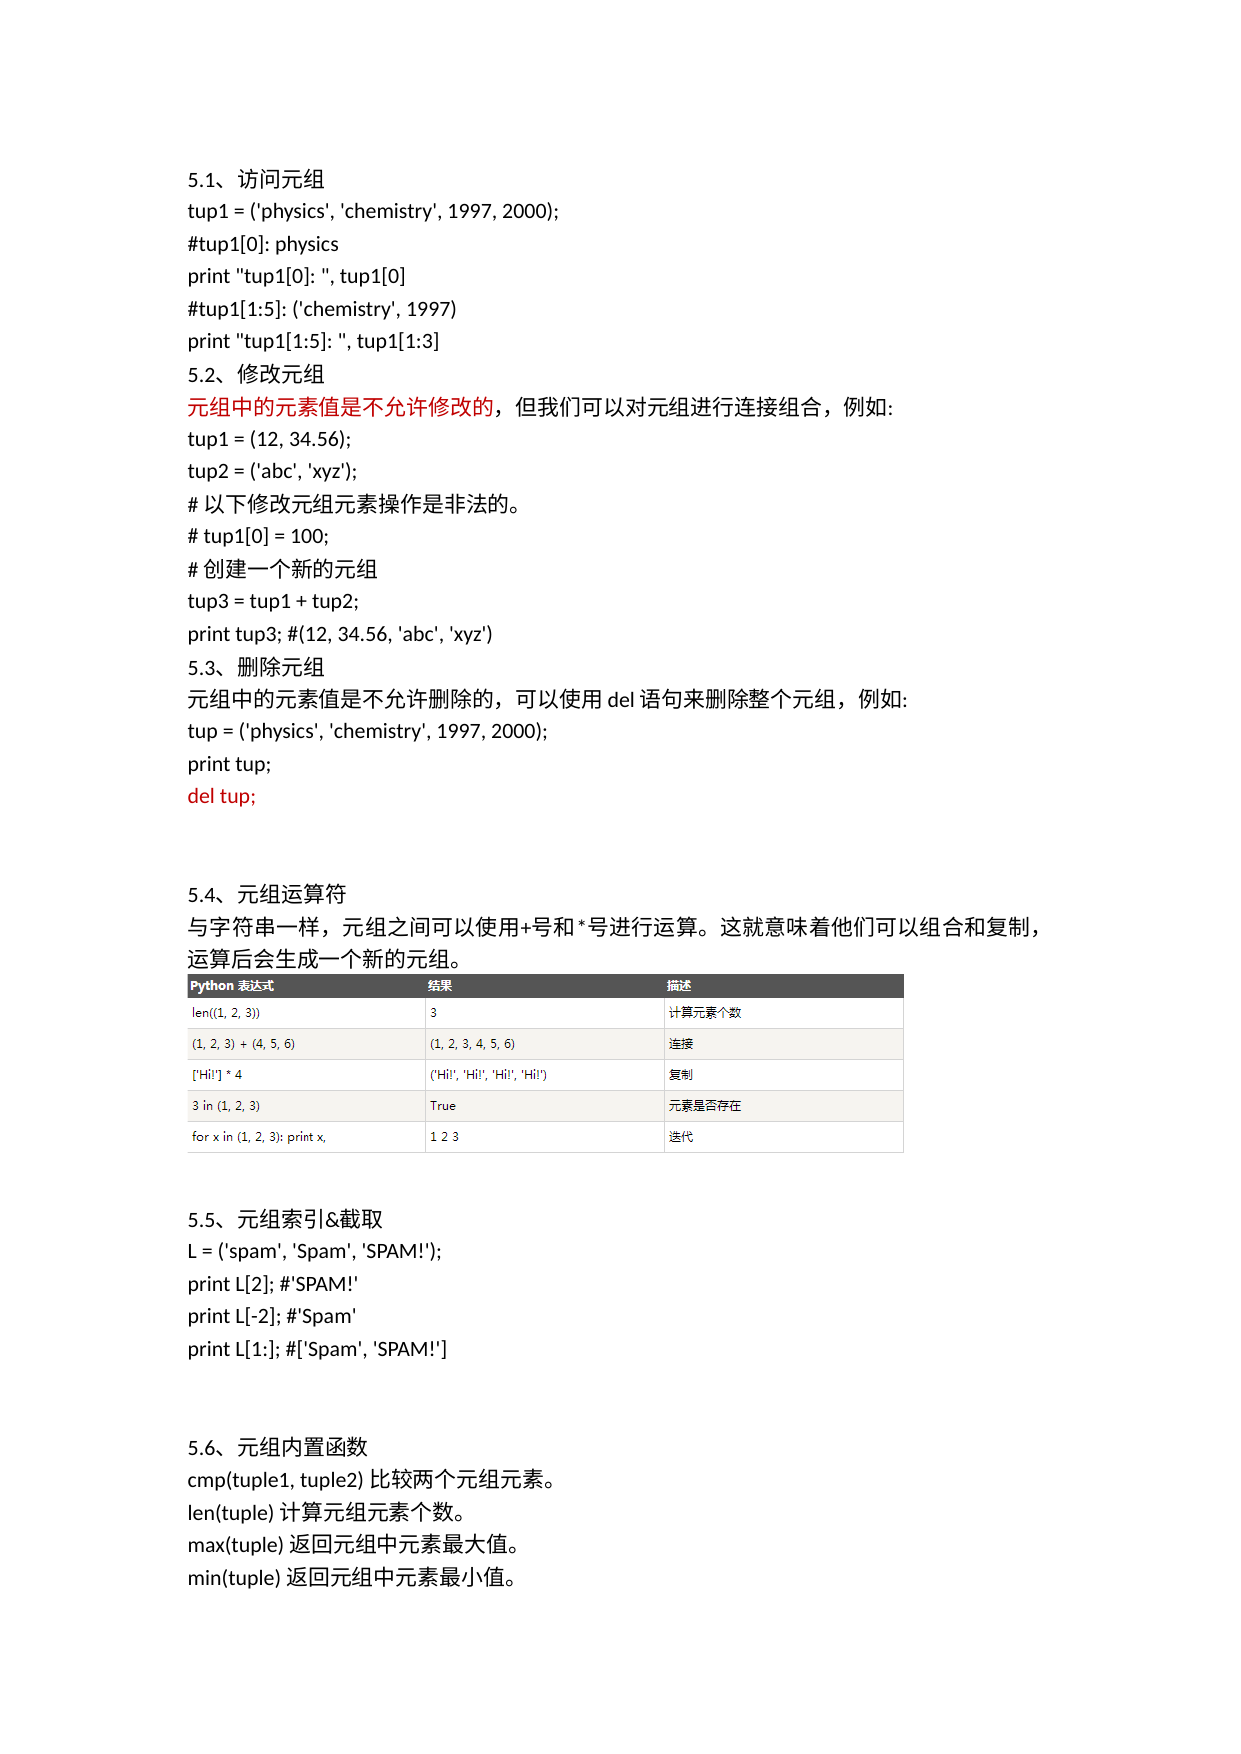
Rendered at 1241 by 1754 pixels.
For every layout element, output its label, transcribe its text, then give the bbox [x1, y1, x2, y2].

text #tup1[1:5]: ('chemistry', 1997) [187, 292, 1053, 324]
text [187, 194, 1053, 227]
text # 以下修改元组元素操作是非法的。 # tup1[0] = 100; [187, 487, 1053, 552]
text L = ('spam', 'Spam', 'SPAM!'); [187, 1234, 1053, 1267]
text 5.1、访问元组 [187, 162, 1053, 194]
text print "tup1[1:5]: ", tup1[1:3] [187, 324, 1053, 357]
text tup = ('physics', 'chemistry', 1997, 2000); [187, 714, 1053, 747]
text len(tuple) 计算元组元素个数。 [187, 1494, 1053, 1527]
text del tup; [187, 779, 1053, 812]
text # 创建一个新的元组 [187, 552, 1053, 584]
text print L[2]; #'SPAM!' [187, 1267, 1053, 1299]
text print tup3; #(12, 34.56, 'abc', 'xyz') [187, 617, 1053, 649]
text min(tuple) 返回元组中元素最小值。 [187, 1559, 1053, 1592]
text tup3 = tup1 + tup2; [187, 584, 1053, 617]
text 5.3、删除元组 元组中的元素值是不允许删除的，可以使用del语句来删除整个元组，例如: [187, 649, 1053, 714]
text print L[1:]; #['Spam', 'SPAM!'] [187, 1332, 1053, 1364]
text max(tuple) 返回元组中元素最大值。 [187, 1527, 1053, 1559]
text 5.5、元组索引&截取 [187, 1202, 1053, 1234]
text print "tup1[0]: ", tup1[0] [187, 259, 1053, 292]
text 5.6、元组内置函数 [187, 1429, 1053, 1462]
text 5.2、修改元组 元组中的元素值是不允许修改的，但我们可以对元组进行连接组合，例如: tup1 = (12, 34.56); tup2 = ('abc', 'xyz'); [187, 357, 1053, 487]
text cmp(tuple1, tuple2) 比较两个元组元素。 [187, 1462, 1053, 1494]
picture [187, 974, 905, 1157]
text print L[-2]; #'Spam' [187, 1299, 1053, 1332]
text print tup; [187, 747, 1053, 779]
text #tup1[0]: physics [187, 227, 1053, 259]
